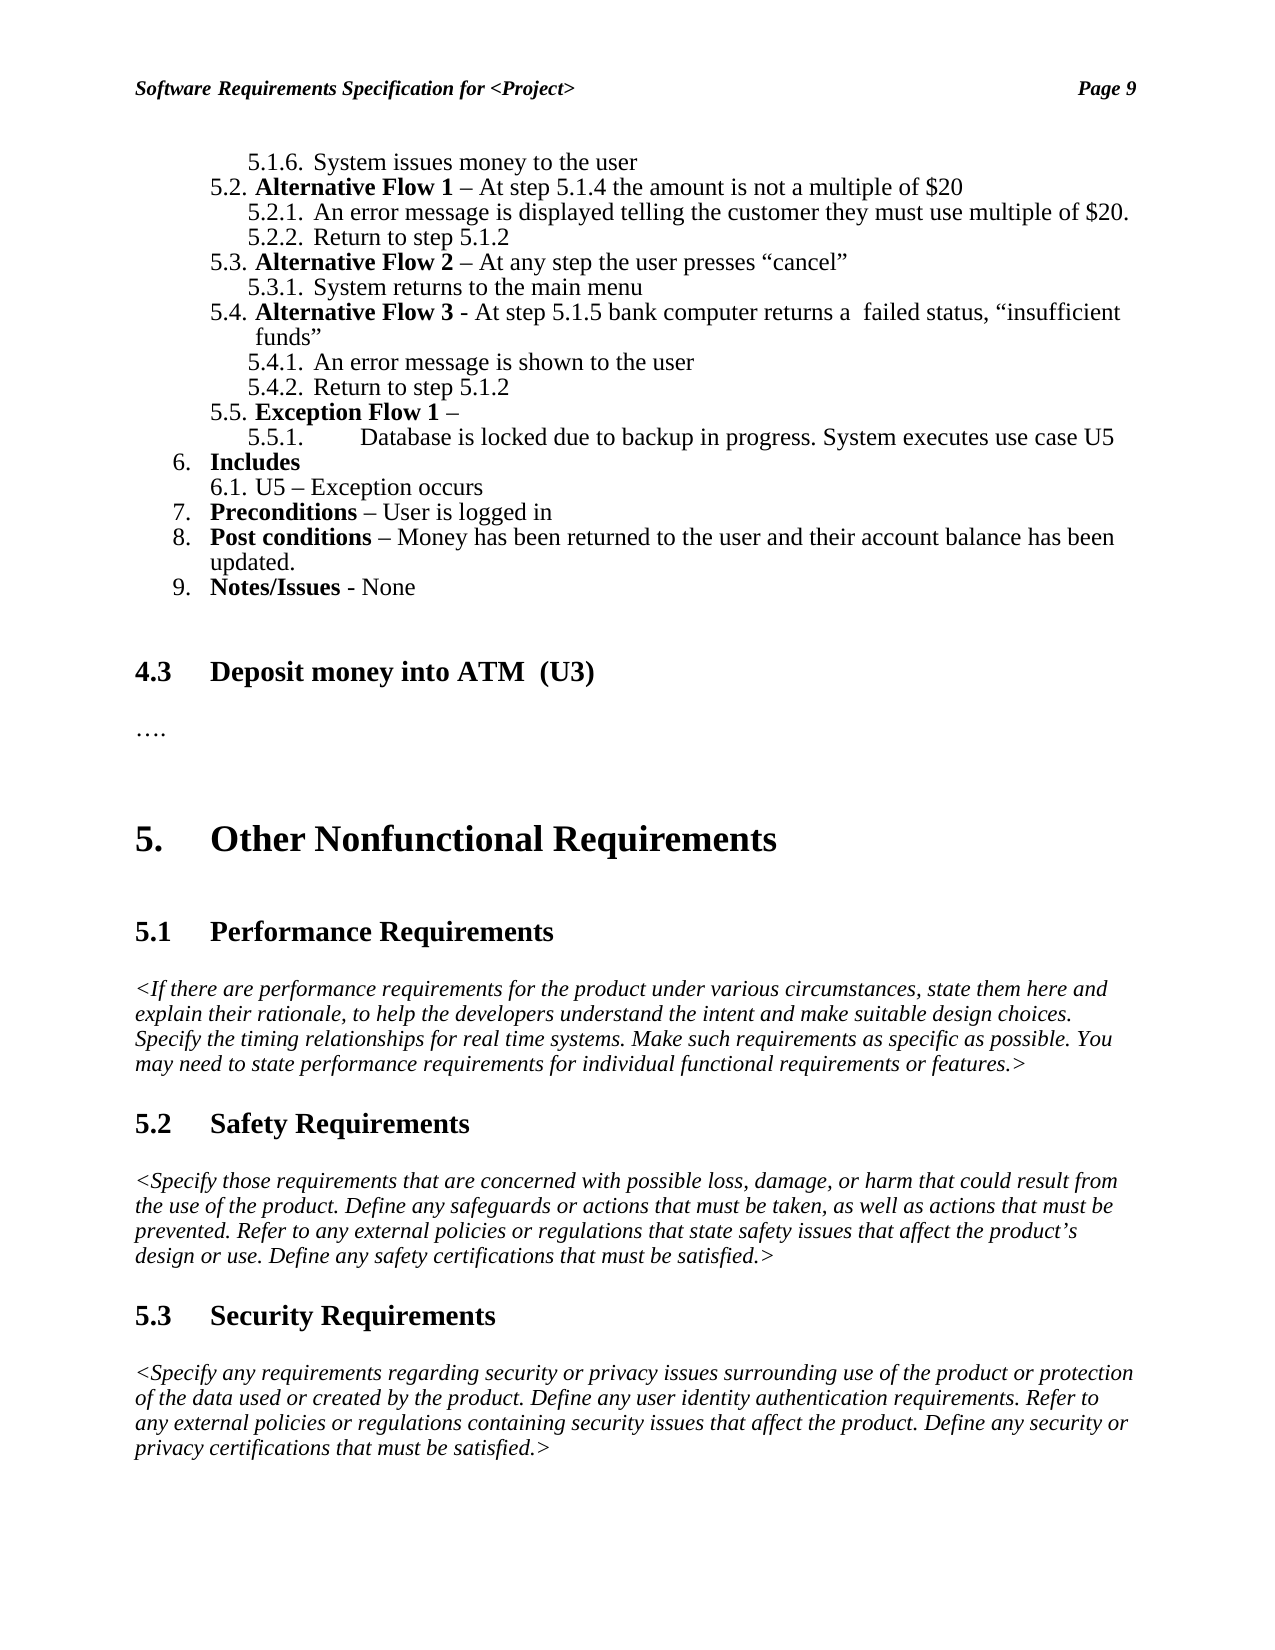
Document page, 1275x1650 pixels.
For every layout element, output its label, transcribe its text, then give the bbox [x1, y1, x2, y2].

subtitle Security Requirements [135, 1298, 1140, 1331]
list Return to step 5.1.2 [247, 225, 1140, 250]
text <Specify those requirements that are concerned with possible loss, damage, or harm that could result from the use of the product. Define any safeguards or actions that must be taken, as well as actions that must be prevented. Refer to any external policies or regulations that state safety issues that affect the product’s design or use. Define any safety certifications that must be satisfied.> [135, 1169, 1140, 1269]
list System issues money to the user [247, 150, 1140, 175]
list Return to step 5.1.2 [247, 375, 1140, 400]
list Alternative Flow 2 – At any step the user presses “cancel” [210, 250, 1140, 275]
list Alternative Flow 1 – At step 5.1.4 the amount is not a multiple of $20 [210, 175, 1140, 200]
subtitle Deposit money into ATM (U3) [135, 654, 1140, 688]
text <If there are performance requirements for the product under various circumstances, state them here and explain their rationale, to help the developers understand the intent and make suitable design choices. Specify the timing relationships for real time systems. Make such requirements as specific as possible. You may need to state performance requirements for individual functional requirements or features.> [135, 977, 1140, 1077]
list Database is locked due to backup in progress. System executes use case U5 [247, 425, 1140, 450]
list An error message is displayed telling the customer they must use multiple of $20. [247, 200, 1140, 225]
list Post conditions – Money has been returned to the user and their account balance has been updated. [172, 525, 1140, 575]
subtitle Performance Requirements [135, 914, 1140, 948]
list U5 – Exception occurs [210, 475, 1140, 500]
subtitle Safety Requirements [135, 1106, 1140, 1139]
list System returns to the main menu [247, 275, 1140, 300]
subtitle Other Nonfunctional Requirements [135, 817, 1140, 860]
list Alternative Flow 3 - At step 5.1.5 bank computer returns a failed status, “insufficient funds” [210, 300, 1140, 350]
list Exception Flow 1 – [210, 400, 1140, 425]
list Preconditions – User is logged in [172, 500, 1140, 525]
text …. [135, 717, 1140, 742]
list Notes/Issues - None [172, 575, 1140, 600]
text <Specify any requirements regarding security or privacy issues surrounding use of the product or protection of the data used or created by the product. Define any user identity authentication requirements. Refer to any external policies or regulations containing security issues that affect the product. Define any security or privacy certifications that must be satisfied.> [135, 1361, 1140, 1461]
list An error message is shown to the user [247, 350, 1140, 375]
list Includes [172, 450, 1140, 475]
